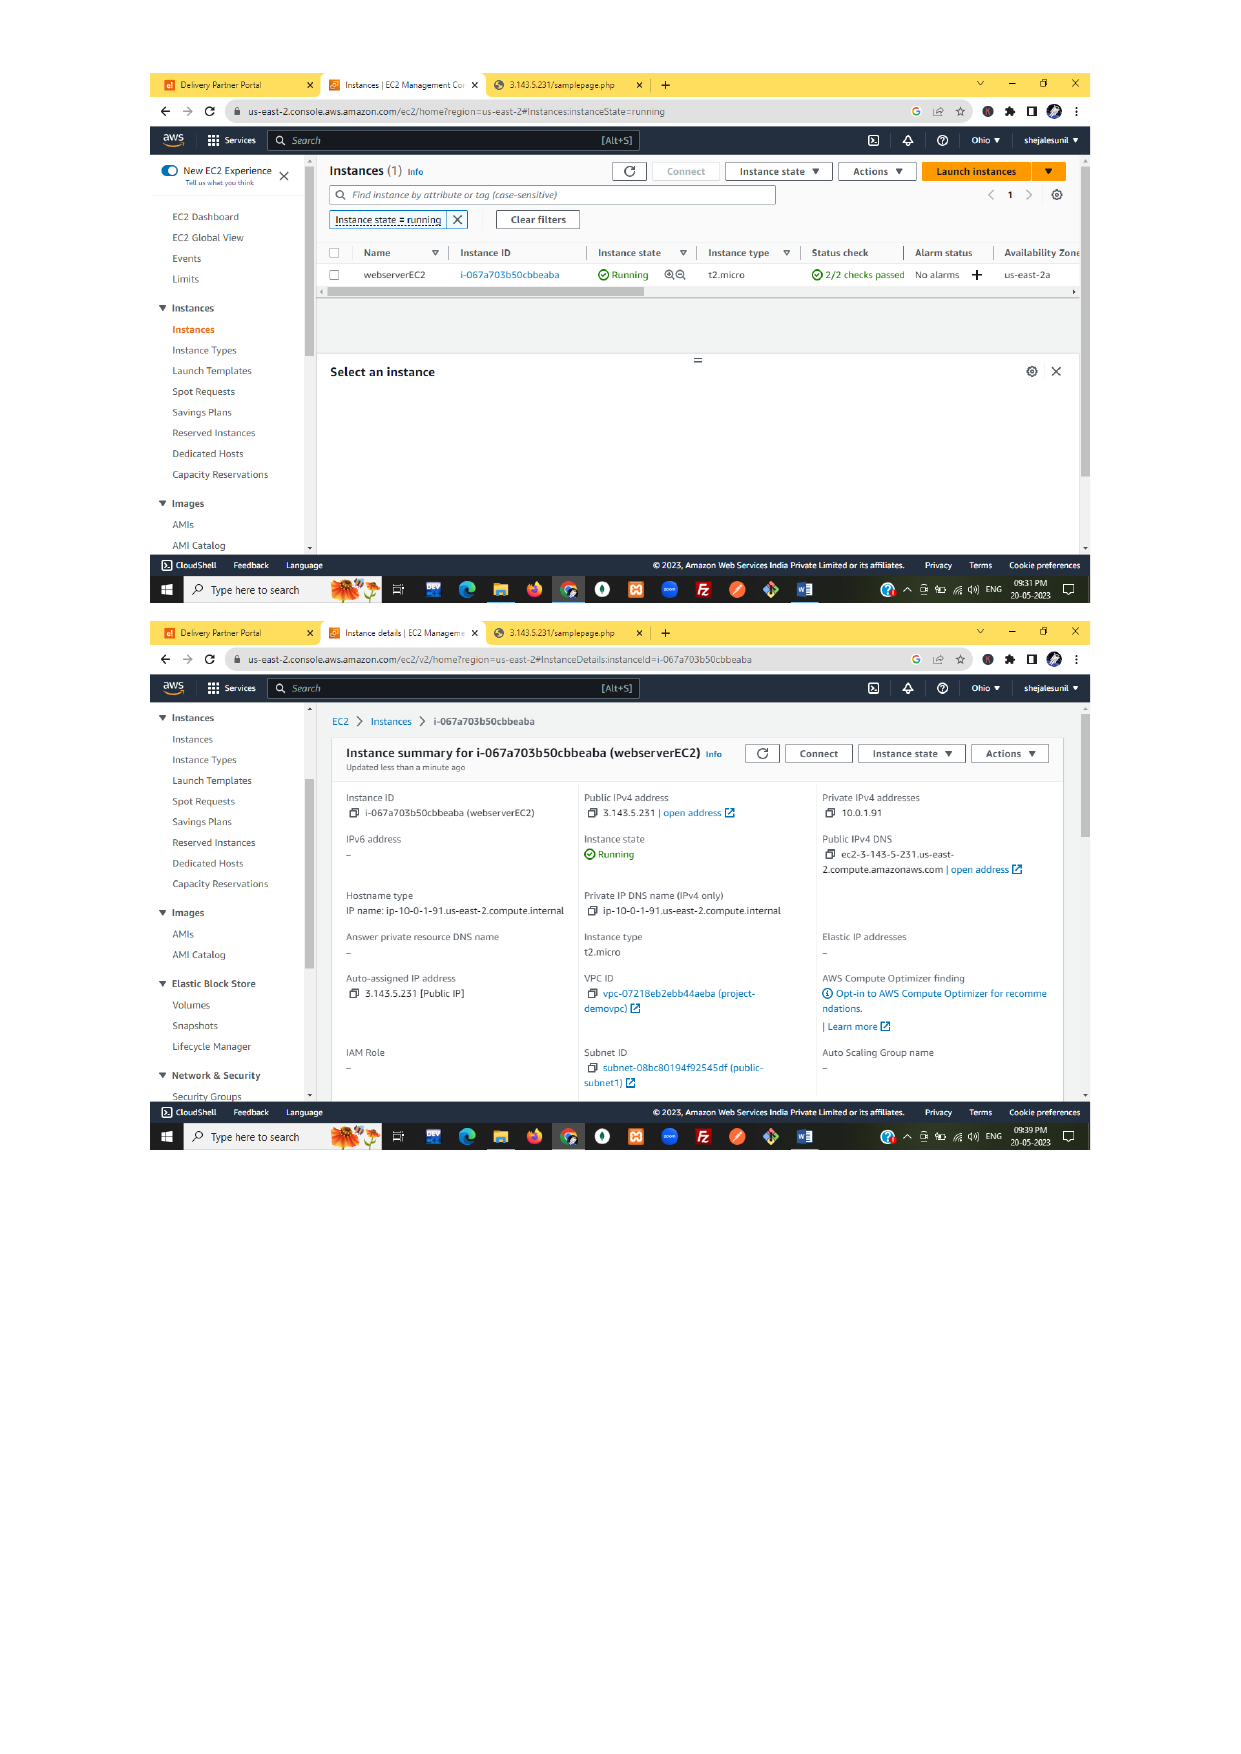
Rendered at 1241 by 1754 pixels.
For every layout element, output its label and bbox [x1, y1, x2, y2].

picture [150, 73, 1091, 603]
picture [150, 621, 1091, 1150]
